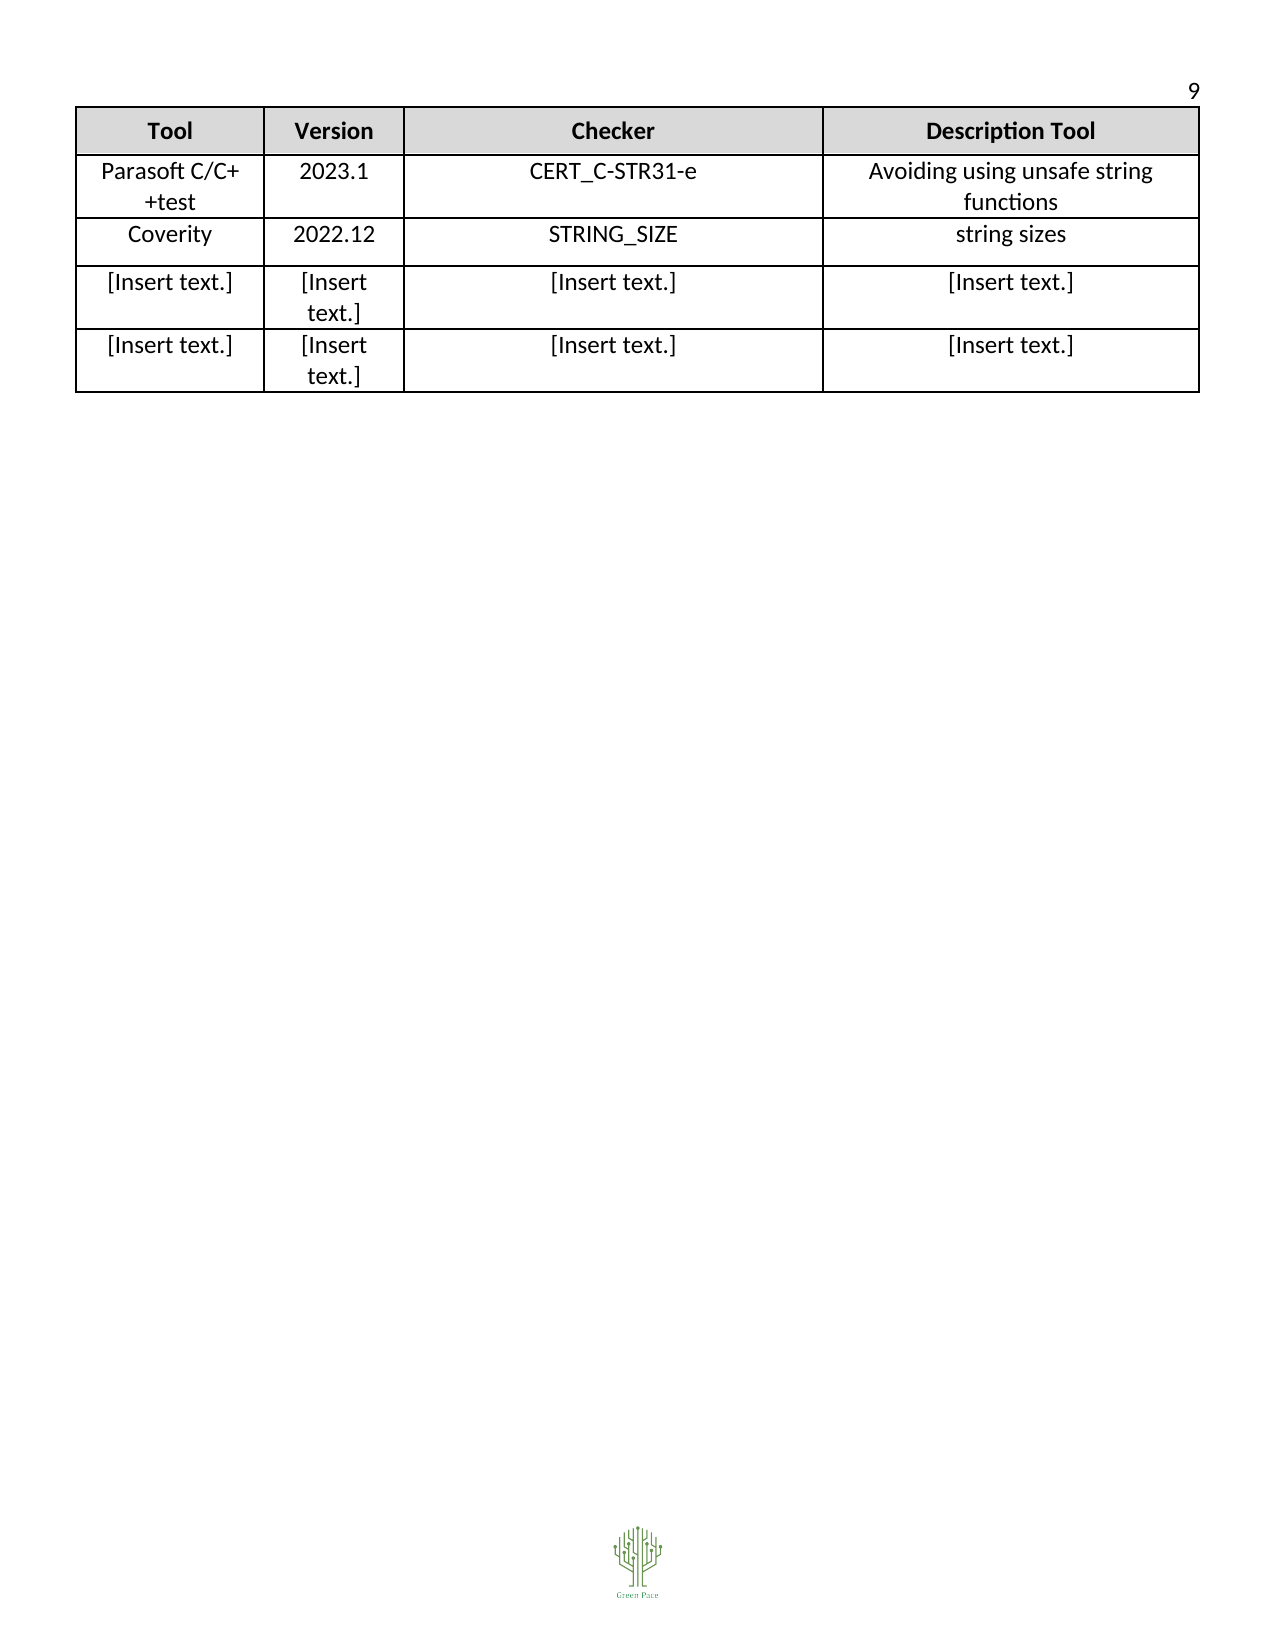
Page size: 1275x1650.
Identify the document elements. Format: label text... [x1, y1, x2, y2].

table_cell [Insert text.] [265, 330, 403, 391]
table_cell 2023.1 [265, 156, 403, 217]
table_cell [Insert text.] [824, 267, 1198, 328]
picture [605, 1521, 670, 1606]
table_cell Avoiding using unsafe string functions [824, 156, 1198, 217]
table_cell CERT_C-STR31-e [405, 156, 822, 217]
table_header Checker [405, 108, 822, 153]
table_cell Parasoft C/C++test [77, 156, 263, 217]
table_cell STRING_SIZE [405, 219, 822, 264]
table_cell [Insert text.] [405, 330, 822, 391]
table_cell [Insert text.] [77, 330, 263, 391]
table_cell string sizes [824, 219, 1198, 264]
table_cell [Insert text.] [77, 267, 263, 328]
table_cell 2022.12 [265, 219, 403, 264]
table_cell [Insert text.] [824, 330, 1198, 391]
table_cell Coverity [77, 219, 263, 264]
table_cell [Insert text.] [405, 267, 822, 328]
table_header Version [265, 108, 403, 153]
table_header Description Tool [824, 108, 1198, 153]
table_header Tool [77, 108, 263, 153]
table_cell [Insert text.] [265, 267, 403, 328]
